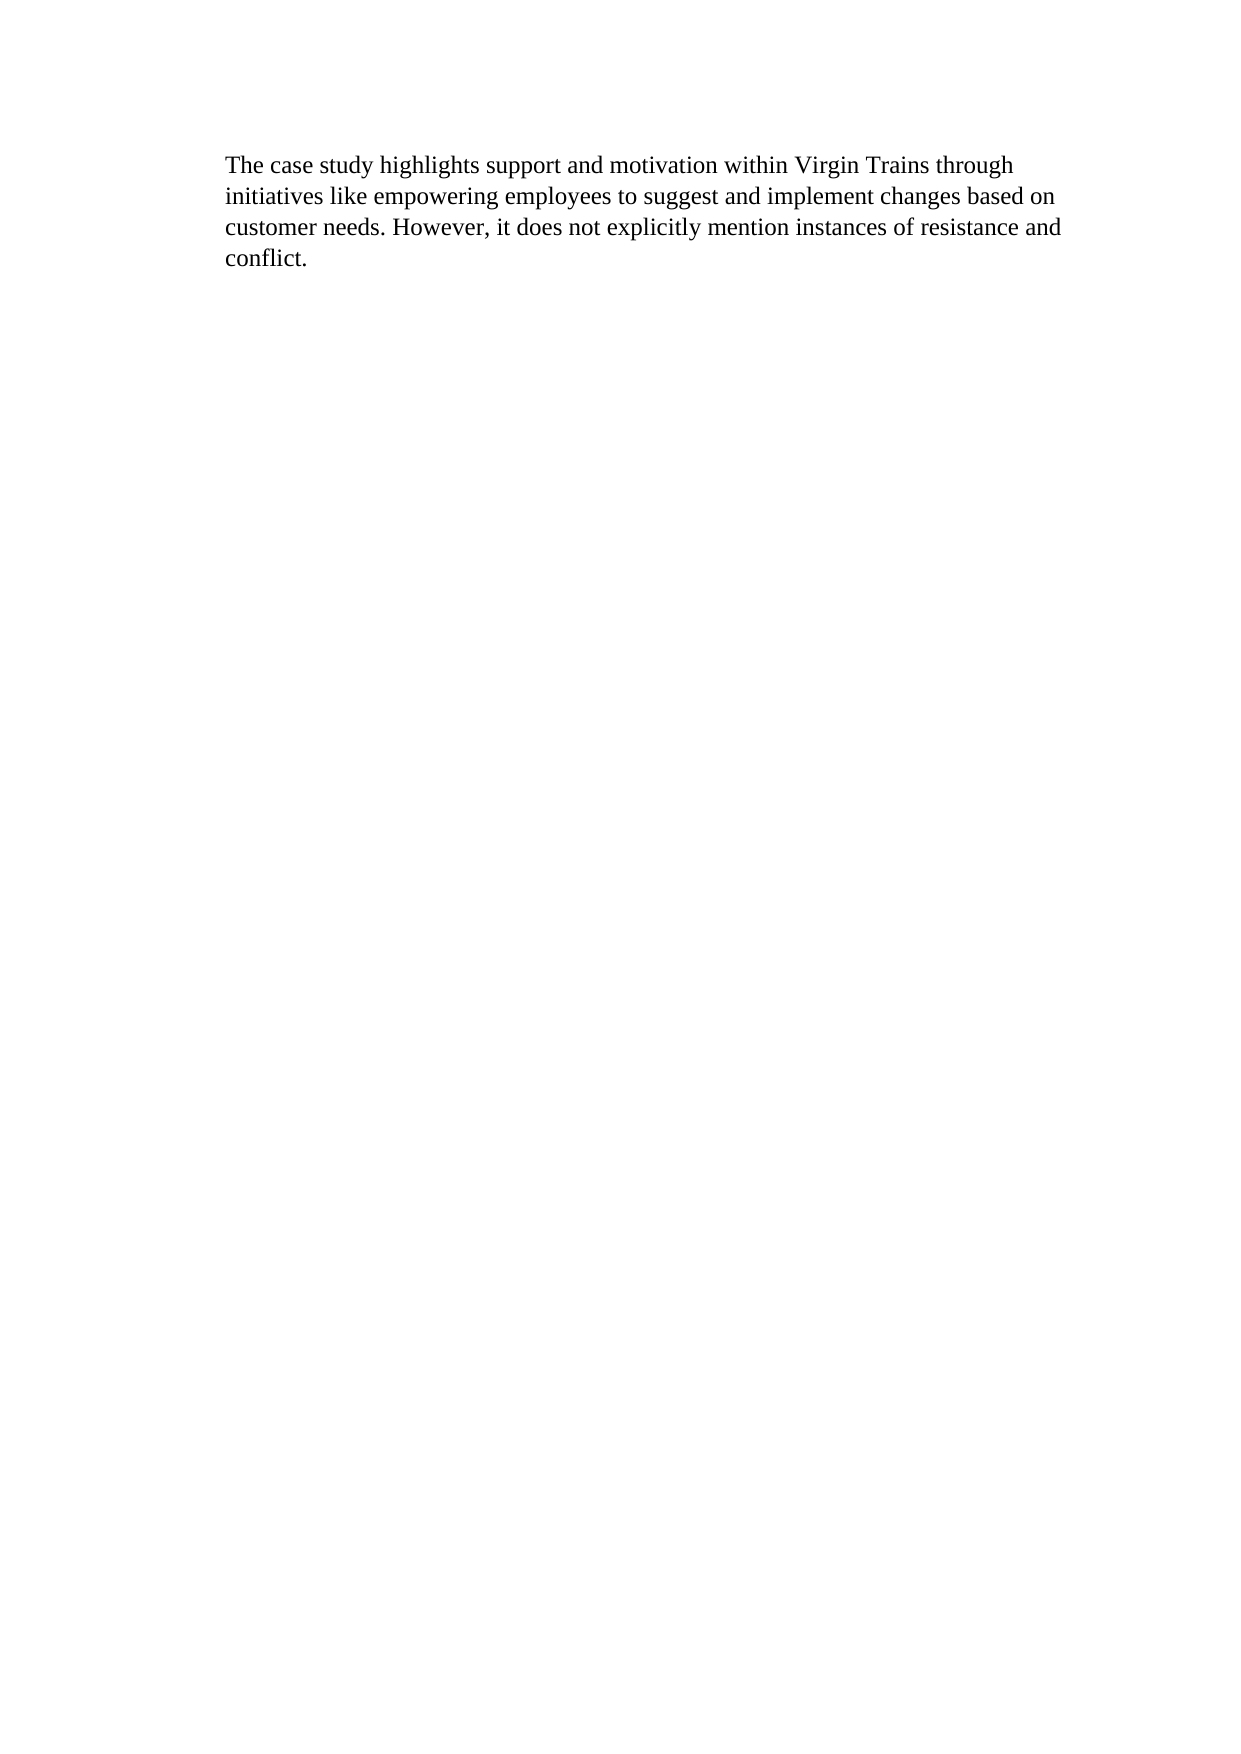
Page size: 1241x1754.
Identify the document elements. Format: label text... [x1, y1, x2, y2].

text The case study highlights support and motivation within Virgin Trains through initiatives like empowering employees to suggest and implement changes based on customer needs. However, it does not explicitly mention instances of resistance and conflict. [225, 150, 1090, 272]
